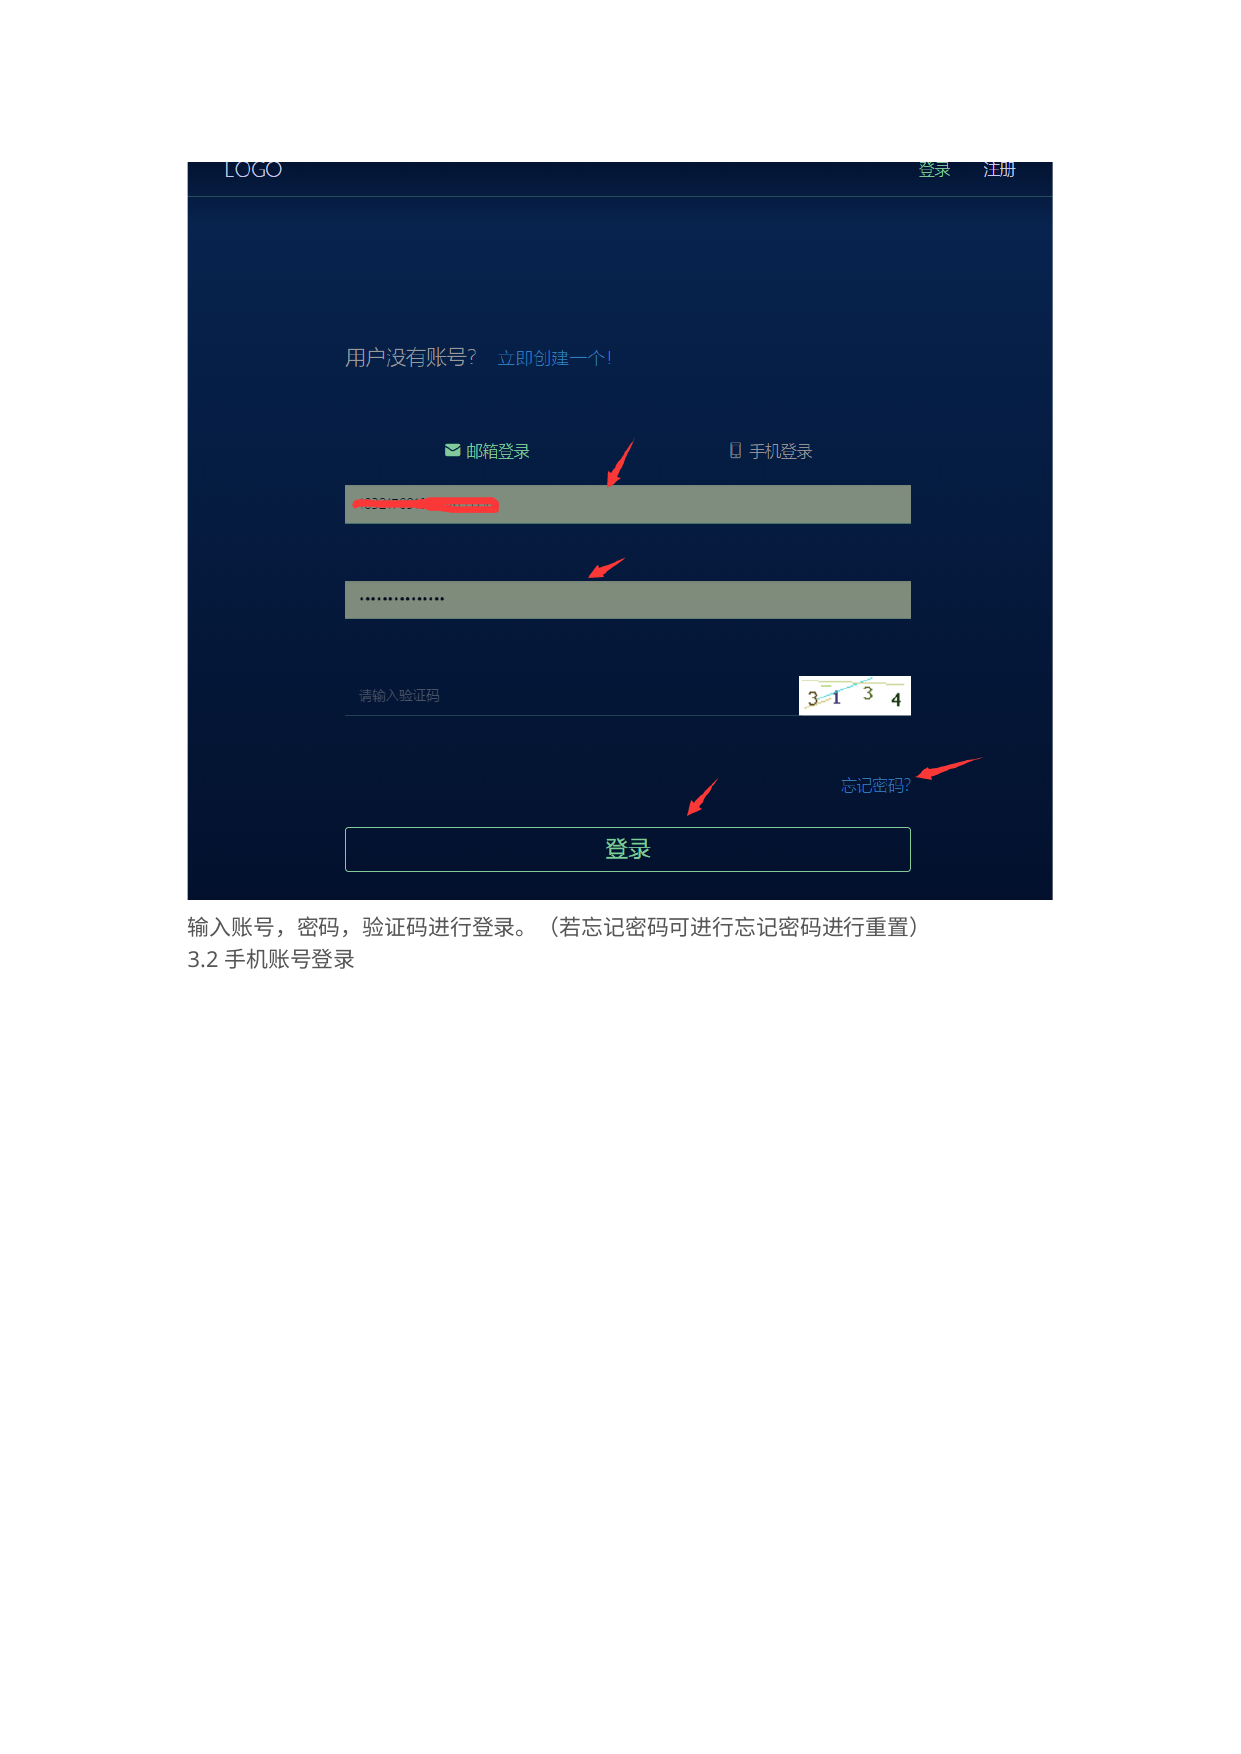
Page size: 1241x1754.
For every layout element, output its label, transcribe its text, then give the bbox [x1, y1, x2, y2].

text 输入账号，密码，验证码进行登录。（若忘记密码可进行忘记密码进行重置） [187, 909, 1053, 942]
picture [187, 162, 1053, 900]
text 3.2 手机账号登录 [187, 942, 1053, 974]
